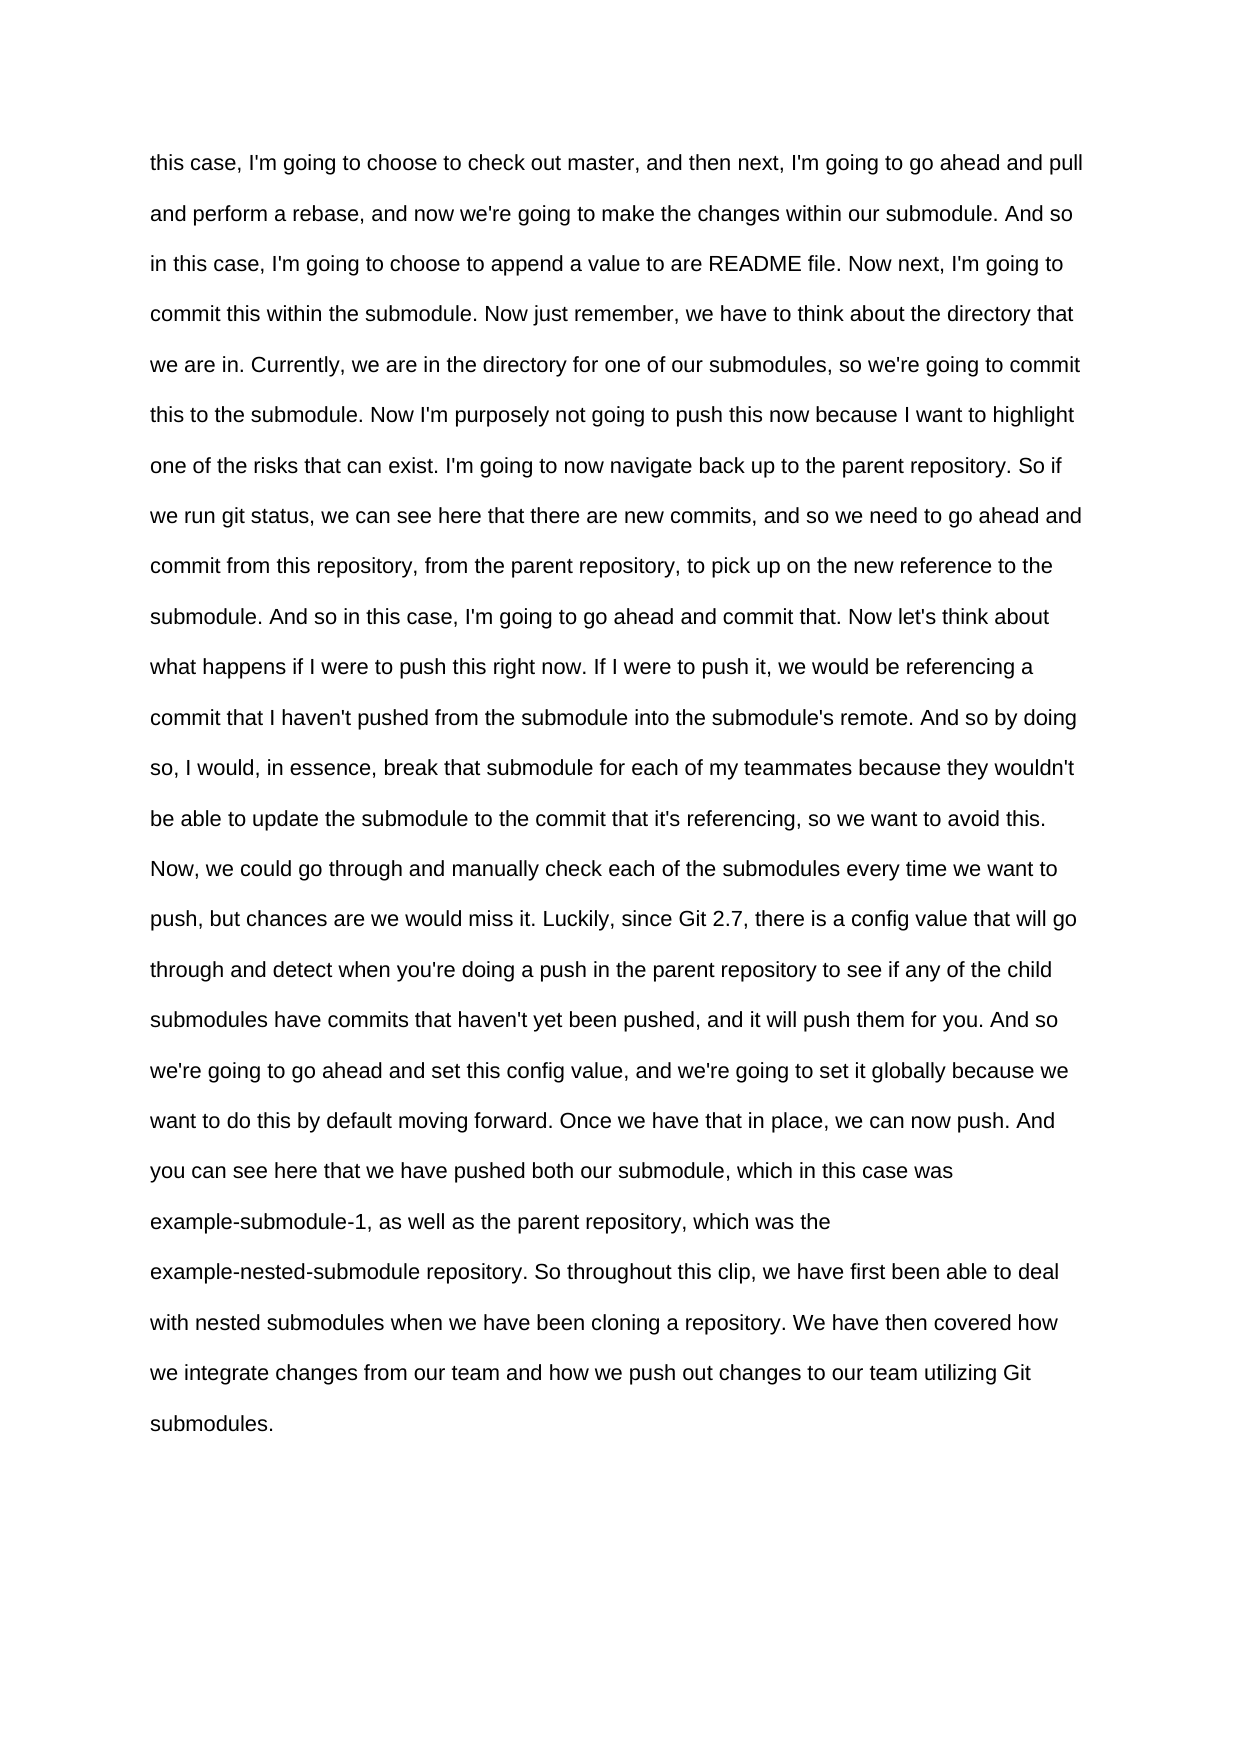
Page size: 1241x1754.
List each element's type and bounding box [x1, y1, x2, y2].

text [150, 150, 1090, 1436]
